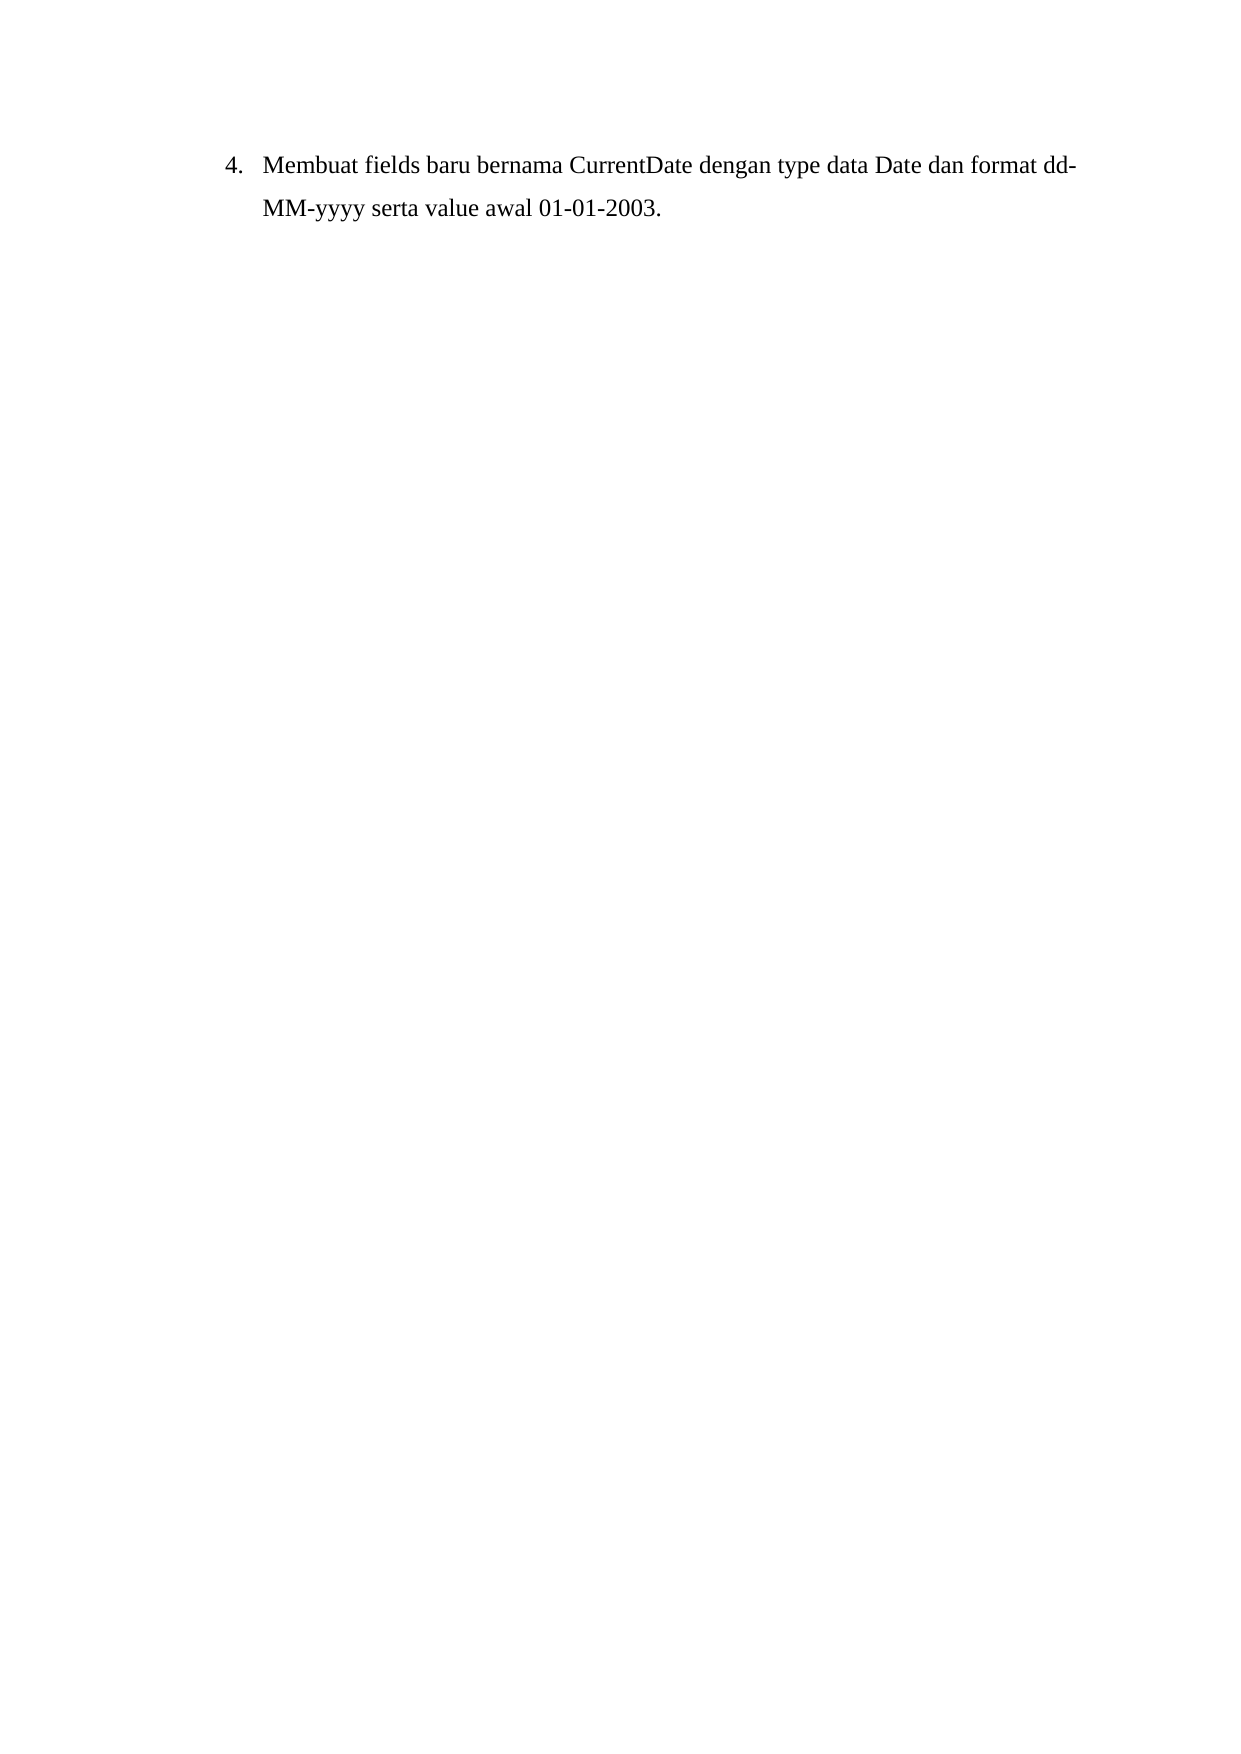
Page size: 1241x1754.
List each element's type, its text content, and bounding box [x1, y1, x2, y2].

list Membuat fields baru bernama CurrentDate dengan type data Date dan format dd-MM-yyyy serta value awal 01-01-2003. [225, 150, 1090, 222]
